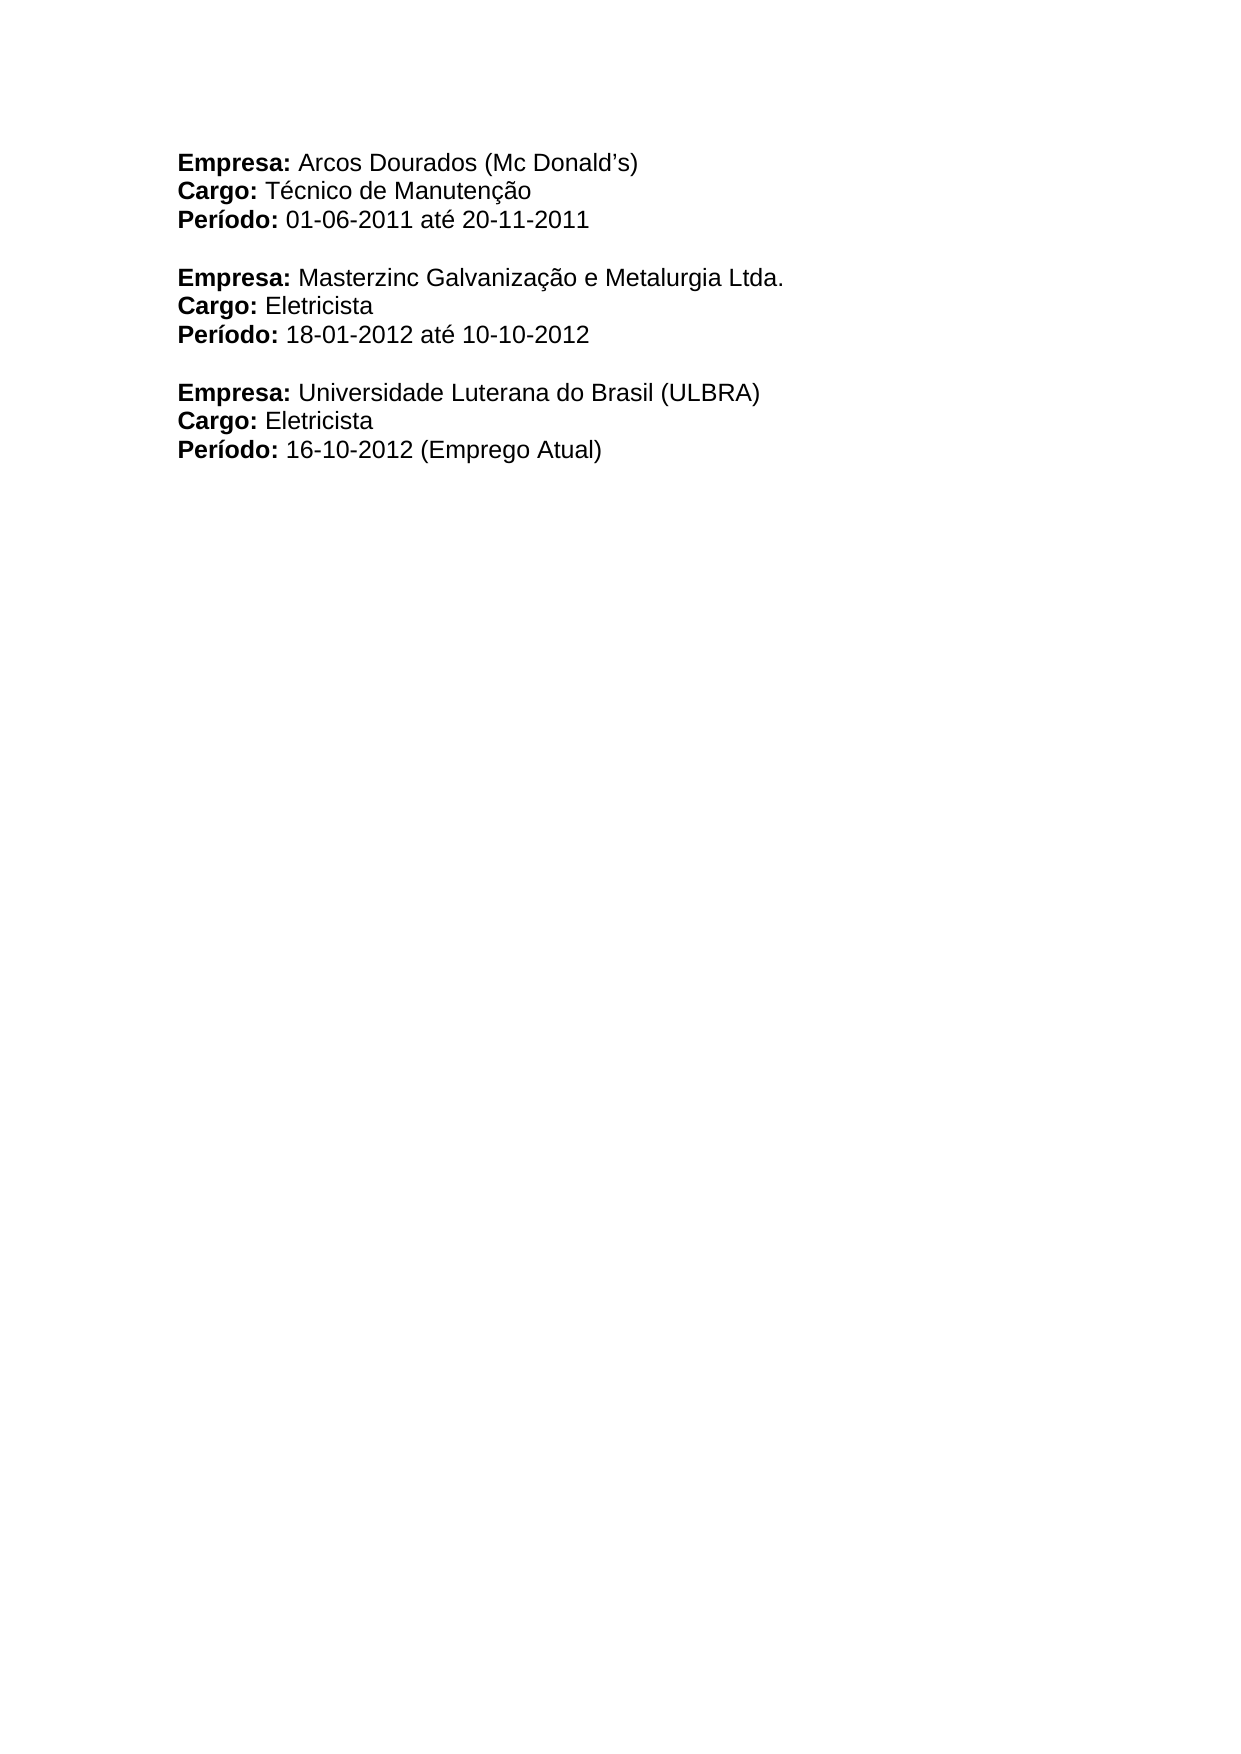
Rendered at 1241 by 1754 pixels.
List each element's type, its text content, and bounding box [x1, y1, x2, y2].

text Empresa: Universidade Luterana do Brasil (ULBRA) [177, 378, 1063, 406]
text Empresa: Arcos Dourados (Mc Donald’s) [177, 148, 1063, 176]
text Período: 18-01-2012 até 10-10-2012 [177, 320, 1063, 349]
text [177, 263, 1063, 291]
text Cargo: Eletricista [177, 291, 1063, 320]
text Cargo: Eletricista [177, 406, 1063, 435]
text Período: 01-06-2011 até 20-11-2011 [177, 205, 1063, 234]
text Período: 16-10-2012 (Emprego Atual) [177, 435, 1063, 464]
text Cargo: Técnico de Manutenção [177, 176, 1063, 205]
